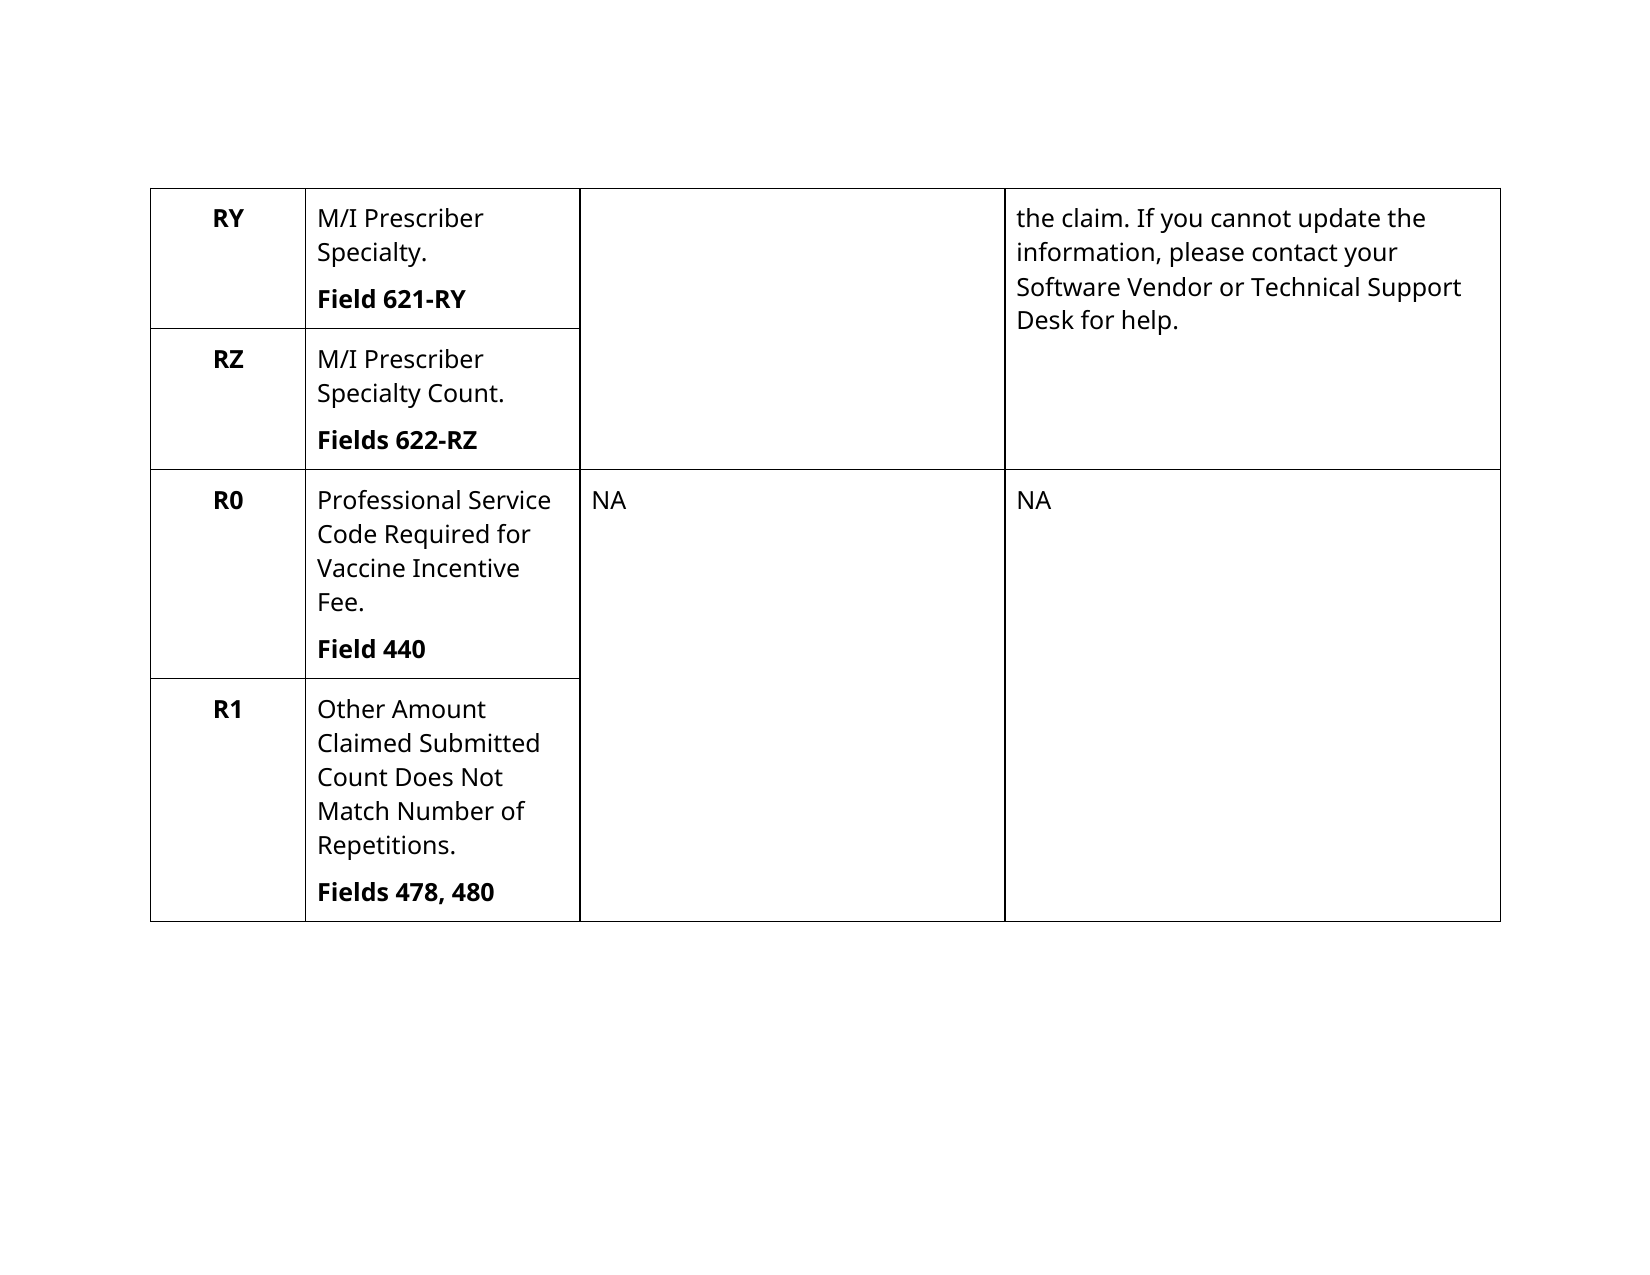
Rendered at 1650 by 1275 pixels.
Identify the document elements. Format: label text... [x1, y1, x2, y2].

table_cell NA [1006, 470, 1500, 921]
table_cell M/I Prescriber Specialty Count. Fields 622-RZ [306, 329, 579, 469]
table_cell Professional Service Code Required for Vaccine Incentive Fee. Field 440 [306, 470, 579, 678]
table_cell RZ [151, 329, 305, 469]
table_cell Other Amount Claimed Submitted Count Does Not Match Number of Repetitions. Fields 478, 480 [306, 679, 579, 921]
table_cell R0 [151, 470, 305, 678]
table_cell RY [151, 189, 305, 328]
table_cell M/I Prescriber Specialty. Field 621-RY [306, 189, 579, 328]
table_cell NA [581, 470, 1004, 921]
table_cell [1006, 189, 1500, 469]
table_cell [581, 189, 1004, 469]
table_cell R1 [151, 679, 305, 921]
